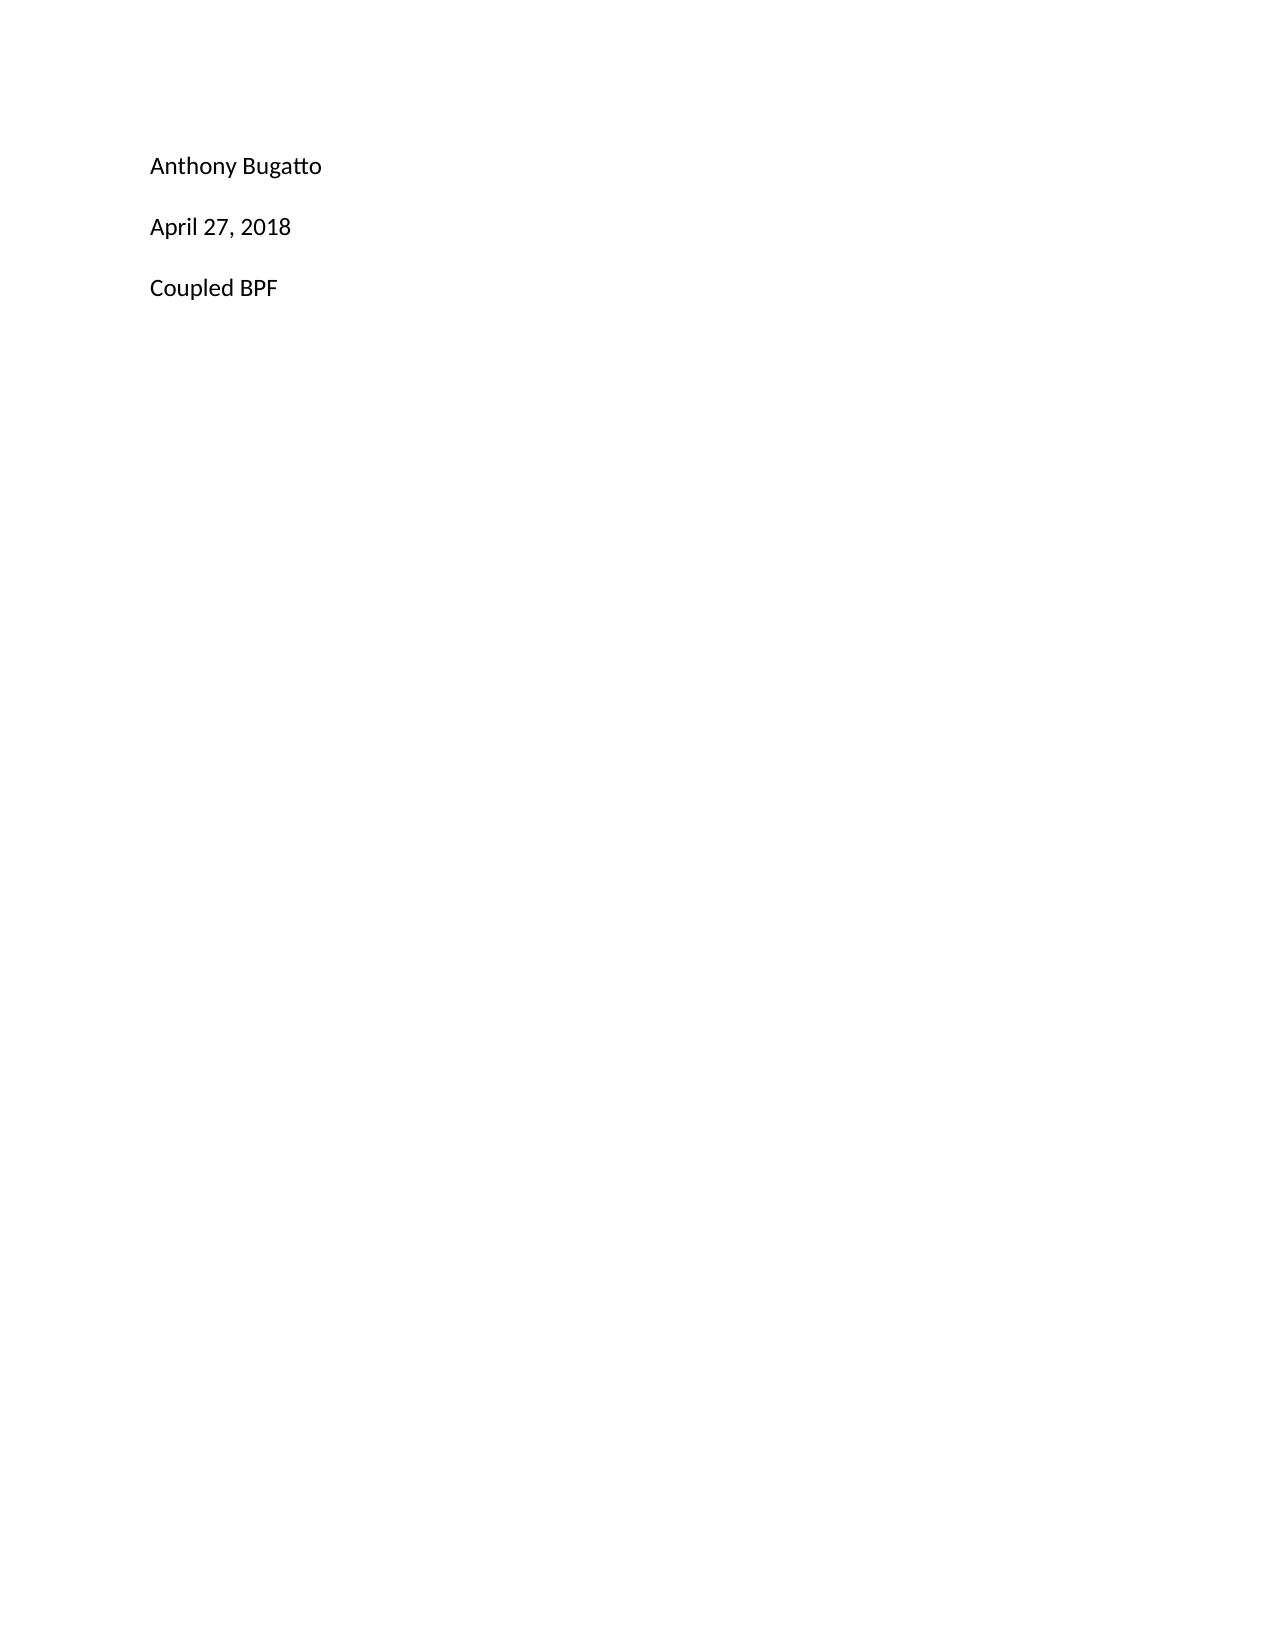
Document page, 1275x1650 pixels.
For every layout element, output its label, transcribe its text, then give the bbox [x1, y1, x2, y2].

text Anthony Bugatto [150, 150, 1125, 181]
text April 27, 2018 [150, 211, 1125, 242]
text Coupled BPF [150, 272, 1125, 303]
